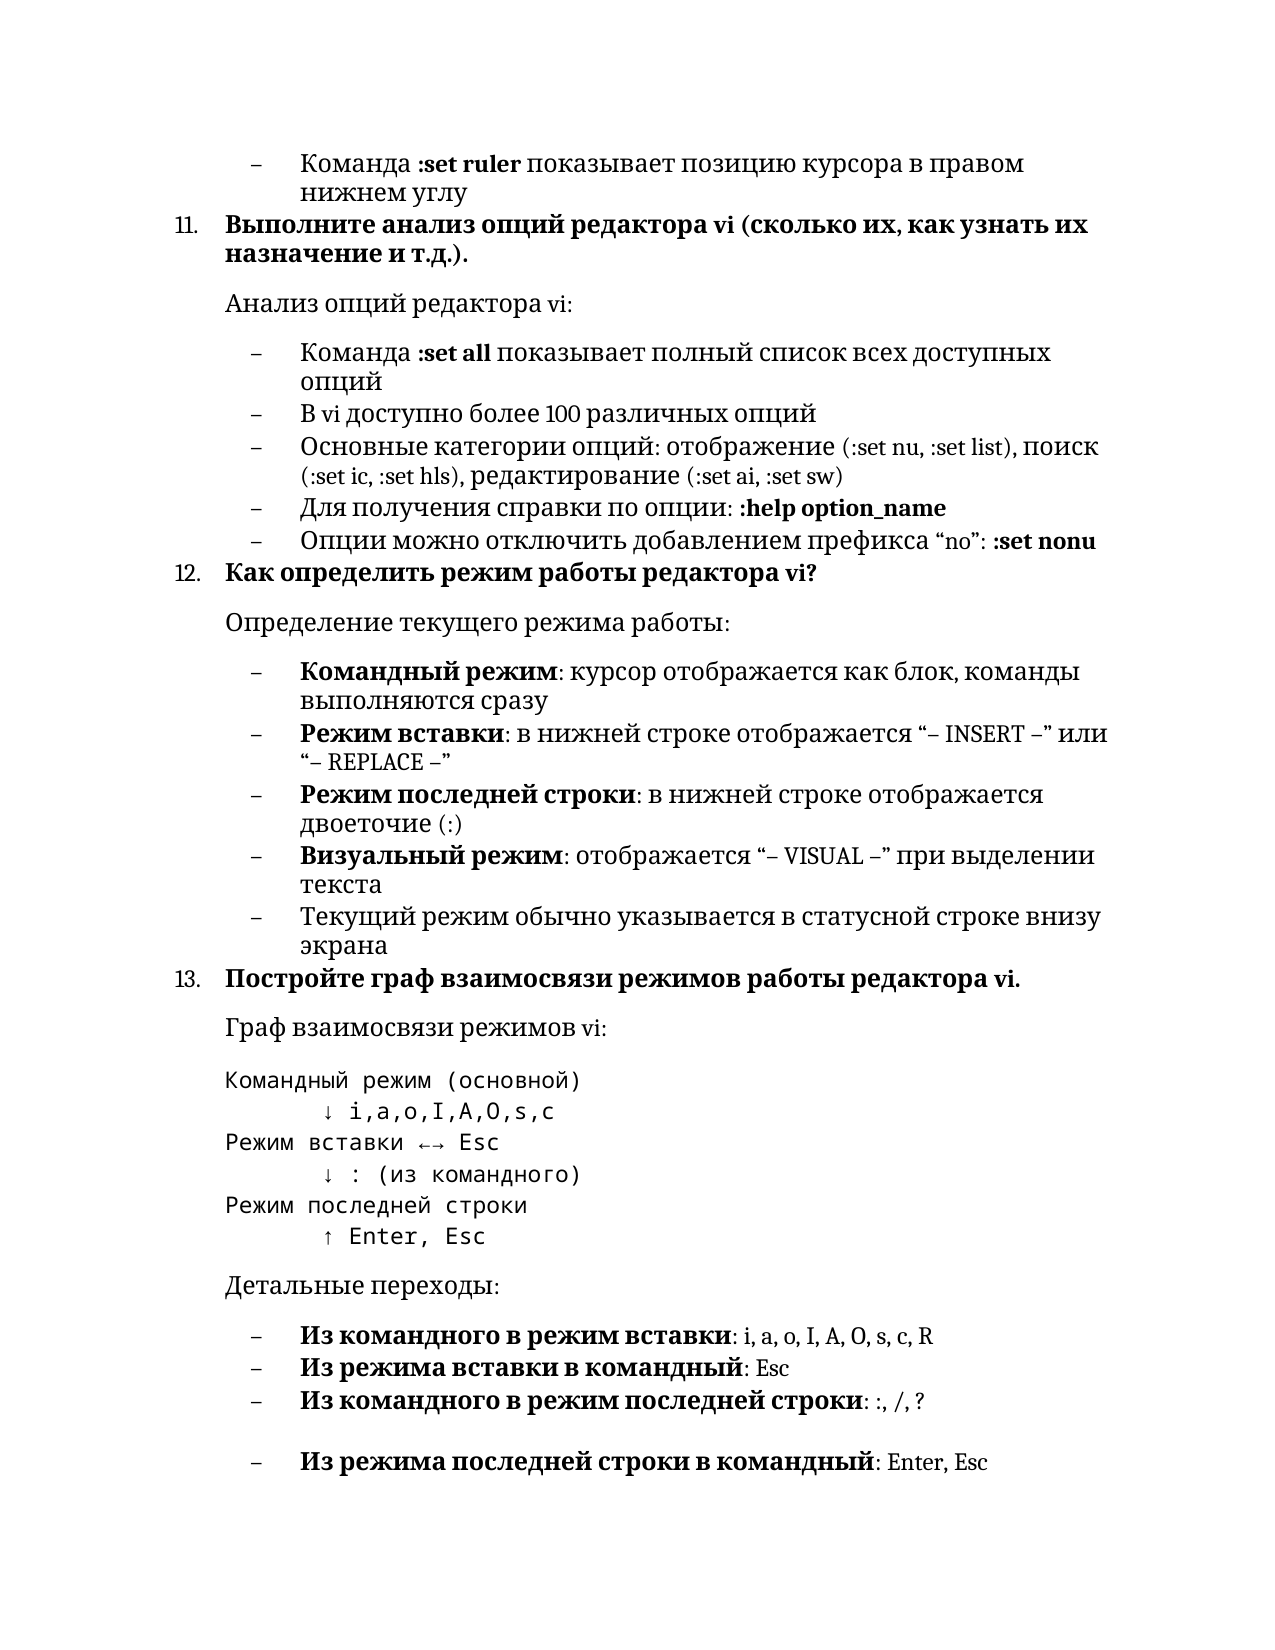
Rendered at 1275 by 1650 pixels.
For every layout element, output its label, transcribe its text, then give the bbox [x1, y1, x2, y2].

list Текущий режим обычно указывается в статусной строке внизу экрана [250, 903, 1125, 961]
list Анализ опций редактора vi: [175, 289, 1125, 318]
list Постройте граф взаимосвязи режимов работы редактора vi. [175, 964, 1125, 993]
list Режим вставки: в нижней строке отображается “– INSERT –” или “– REPLACE –” [250, 719, 1125, 777]
list Для получения справки по опции: :help option_name [250, 494, 1125, 523]
list Опции можно отключить добавлением префикса “no”: :set nonu [250, 527, 1125, 555]
list Определение текущего режима работы: [175, 609, 1125, 637]
list Из командного в режим последней строки: :, /, ? [250, 1387, 1125, 1444]
list Граф взаимосвязи режимов vi: [175, 1014, 1125, 1043]
list Из командного в режим вставки: i, a, o, I, A, O, s, c, R [250, 1322, 1125, 1350]
list В vi доступно более 100 различных опций [250, 400, 1125, 429]
list Из режима последней строки в командный: Enter, Esc [250, 1448, 1125, 1477]
list Визуальный режим: отображается “– VISUAL –” при выделении текста [250, 842, 1125, 899]
list Команда :set ruler показывает позицию курсора в правом нижнем углу [250, 150, 1125, 207]
list Детальные переходы: [175, 1272, 1125, 1301]
list Выполните анализ опций редактора vi (сколько их, как узнать их назначение и т.д.). [175, 211, 1125, 269]
list Основные категории опций: отображение (:set nu, :set list), поиск (:set ic, :set hls), редактирование (:set ai, :set sw) [250, 433, 1125, 490]
list Команда :set all показывает полный список всех доступных опций [250, 339, 1125, 397]
list Из режима вставки в командный: Esc [250, 1354, 1125, 1383]
list Командный режим: курсор отображается как блок, команды выполняются сразу [250, 658, 1125, 716]
list Командный режим (основной) ↓ i,a,o,I,A,O,s,c Режим вставки ←→ Esc ↓ : (из командного) Режим последней строки ↑ Enter, Esc [175, 1064, 1125, 1251]
list Режим последней строки: в нижней строке отображается двоеточие (:) [250, 781, 1125, 838]
list Как определить режим работы редактора vi? [175, 559, 1125, 588]
